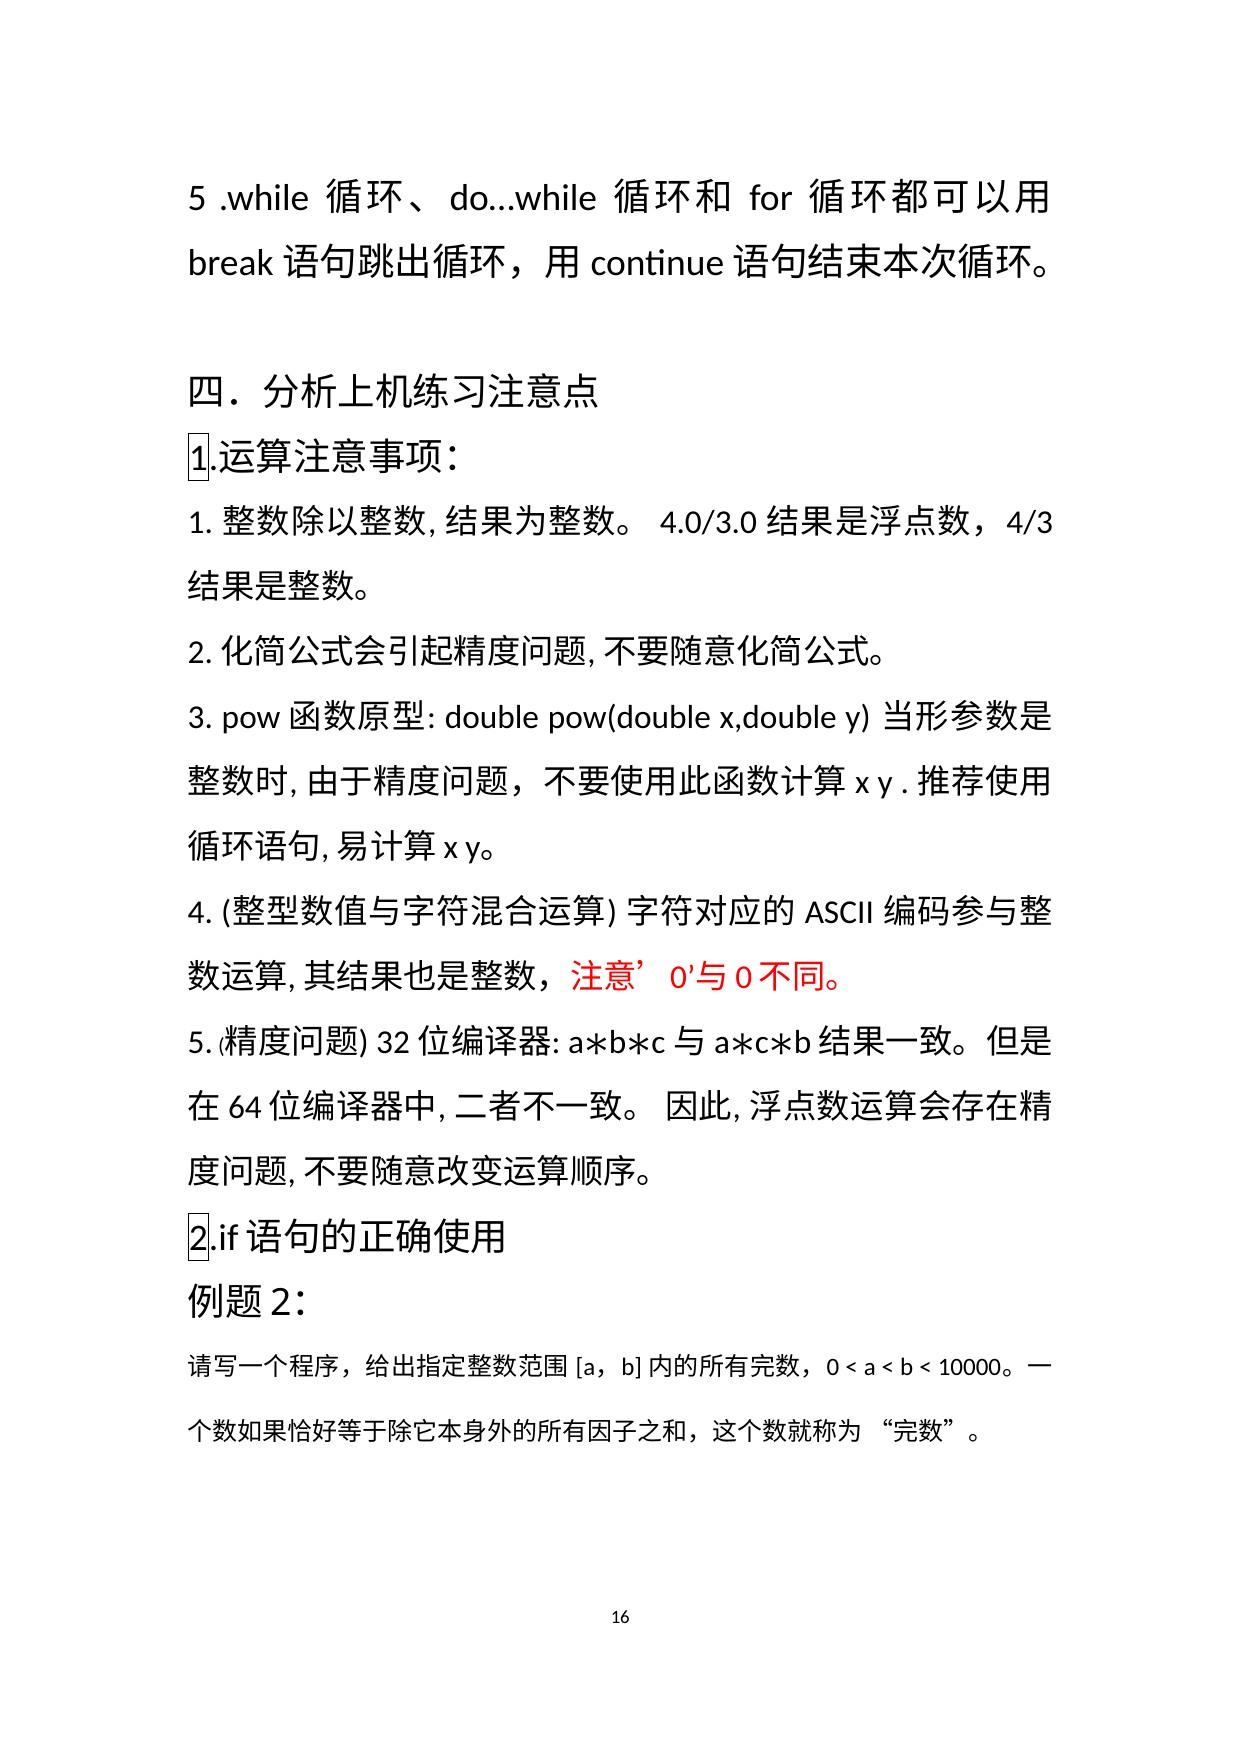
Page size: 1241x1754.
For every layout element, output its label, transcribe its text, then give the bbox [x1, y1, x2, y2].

text 4. (整型数值与字符混合运算) 字符对应的 ASCII 编码参与整数运算, 其结果也是整数，注意’0’与0不同。 [187, 877, 1053, 1007]
text 1.运算注意事项： [187, 422, 1053, 487]
text 2. 化简公式会引起精度问题, 不要随意化简公式。 [187, 617, 1053, 682]
text 例题2： [187, 1267, 1053, 1332]
text 1. 整数除以整数, 结果为整数。 4.0/3.0 结果是浮点数，4/3 结果是整数。 [187, 487, 1053, 617]
text 四．分析上机练习注意点 [187, 357, 1053, 422]
text 2.if语句的正确使用 [187, 1202, 1053, 1267]
text 请写一个程序，给出指定整数范围 [a，b] 内的所有完数，0 < a < b < 10000。一个数如果恰好等于除它本身外的所有因子之和，这个数就称为 “完数”。 [187, 1332, 1053, 1462]
text 5 .while 循环、do…while 循环和 for 循环都可以用 break 语句跳出循环，用 continue 语句结束本次循环。 [187, 162, 1053, 292]
text 5. (精度问题) 32 位编译器: a∗b∗c 与 a∗c∗b 结果一致。但是在64位编译器中, 二者不一致。 因此, 浮点数运算会存在精度问题, 不要随意改变运算顺序。 [187, 1007, 1053, 1202]
text 3. pow函数原型: double pow(double x,double y) 当形参数是整数时, 由于精度问题，不要使用此函数计算x y . 推荐使用循环语句, 易计算x y。 [187, 682, 1053, 877]
